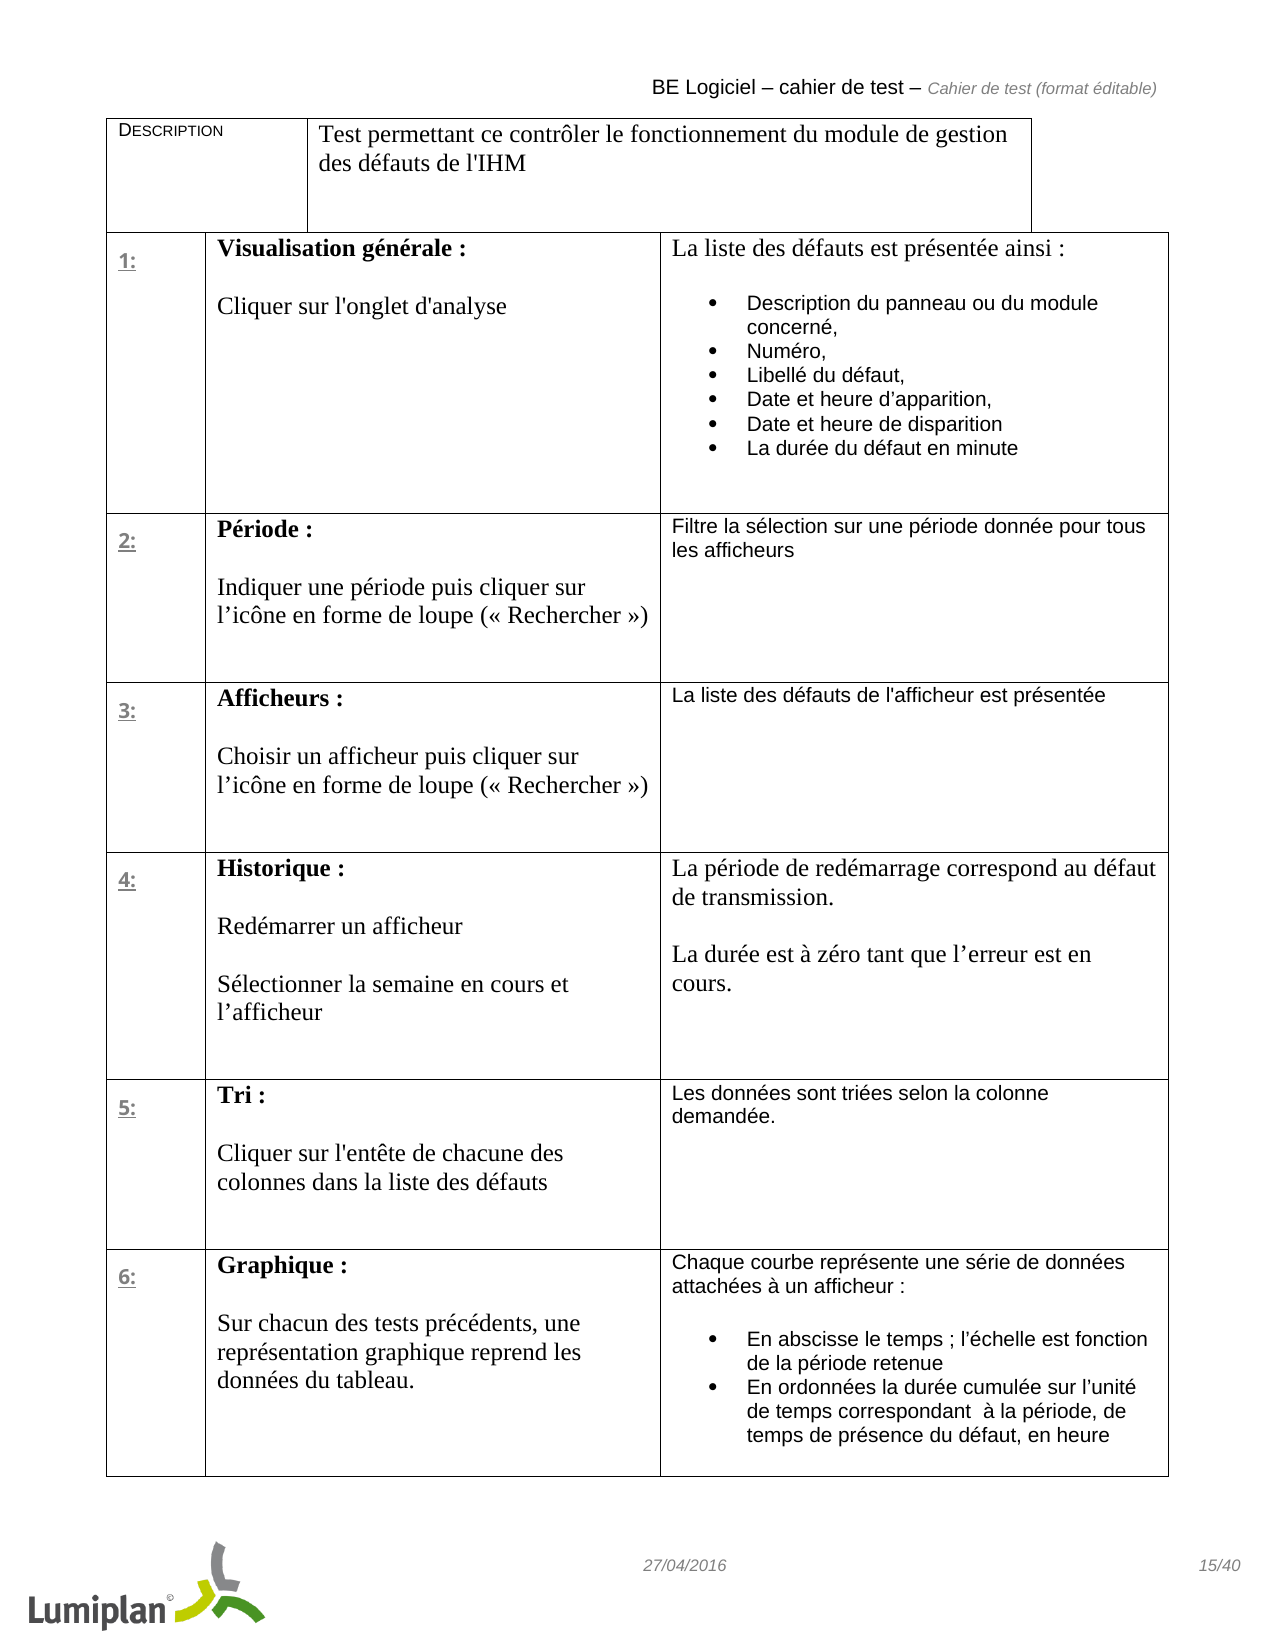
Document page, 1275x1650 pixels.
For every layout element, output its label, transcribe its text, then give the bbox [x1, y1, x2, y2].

table_cell Tri : Cliquer sur l'entête de chacune des colonnes dans la liste des défauts [206, 1080, 660, 1249]
table_cell Afficheurs : Choisir un afficheur puis cliquer sur l’icône en forme de loupe (« Rechercher ») [206, 683, 660, 852]
table_cell 6: [107, 1250, 205, 1476]
table_cell Historique : Redémarrer un afficheur Sélectionner la semaine en cours et l’afficheur [206, 853, 660, 1079]
table_cell 4: [107, 853, 205, 1079]
table_cell Description [107, 119, 307, 232]
table_cell La liste des défauts de l'afficheur est présentée [661, 683, 1168, 852]
table_cell Filtre la sélection sur une période donnée pour tous les afficheurs [661, 514, 1168, 682]
table_cell 2: [107, 514, 205, 682]
picture [20, 1534, 272, 1635]
table_cell La liste des défauts est présentée ainsi : Description du panneau ou du module concerné, Numéro, Libellé du défaut, Date et heure d’apparition, Date et heure de disparition La durée du défaut en minute [661, 233, 1168, 513]
table_cell 3: [107, 683, 205, 852]
table_cell Période : Indiquer une période puis cliquer sur l’icône en forme de loupe (« Rechercher ») [206, 514, 660, 682]
table_cell Visualisation générale : Cliquer sur l'onglet d'analyse [206, 233, 660, 513]
table_cell Test permettant ce contrôler le fonctionnement du module de gestion des défauts de l'IHM [308, 119, 1031, 232]
table_cell 1: [107, 233, 205, 513]
table_cell Les données sont triées selon la colonne demandée. [661, 1080, 1168, 1249]
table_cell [661, 1250, 1168, 1476]
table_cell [206, 1250, 660, 1476]
table_cell 5: [107, 1080, 205, 1249]
table_cell La période de redémarrage correspond au défaut de transmission. La durée est à zéro tant que l’erreur est en cours. [661, 853, 1168, 1079]
